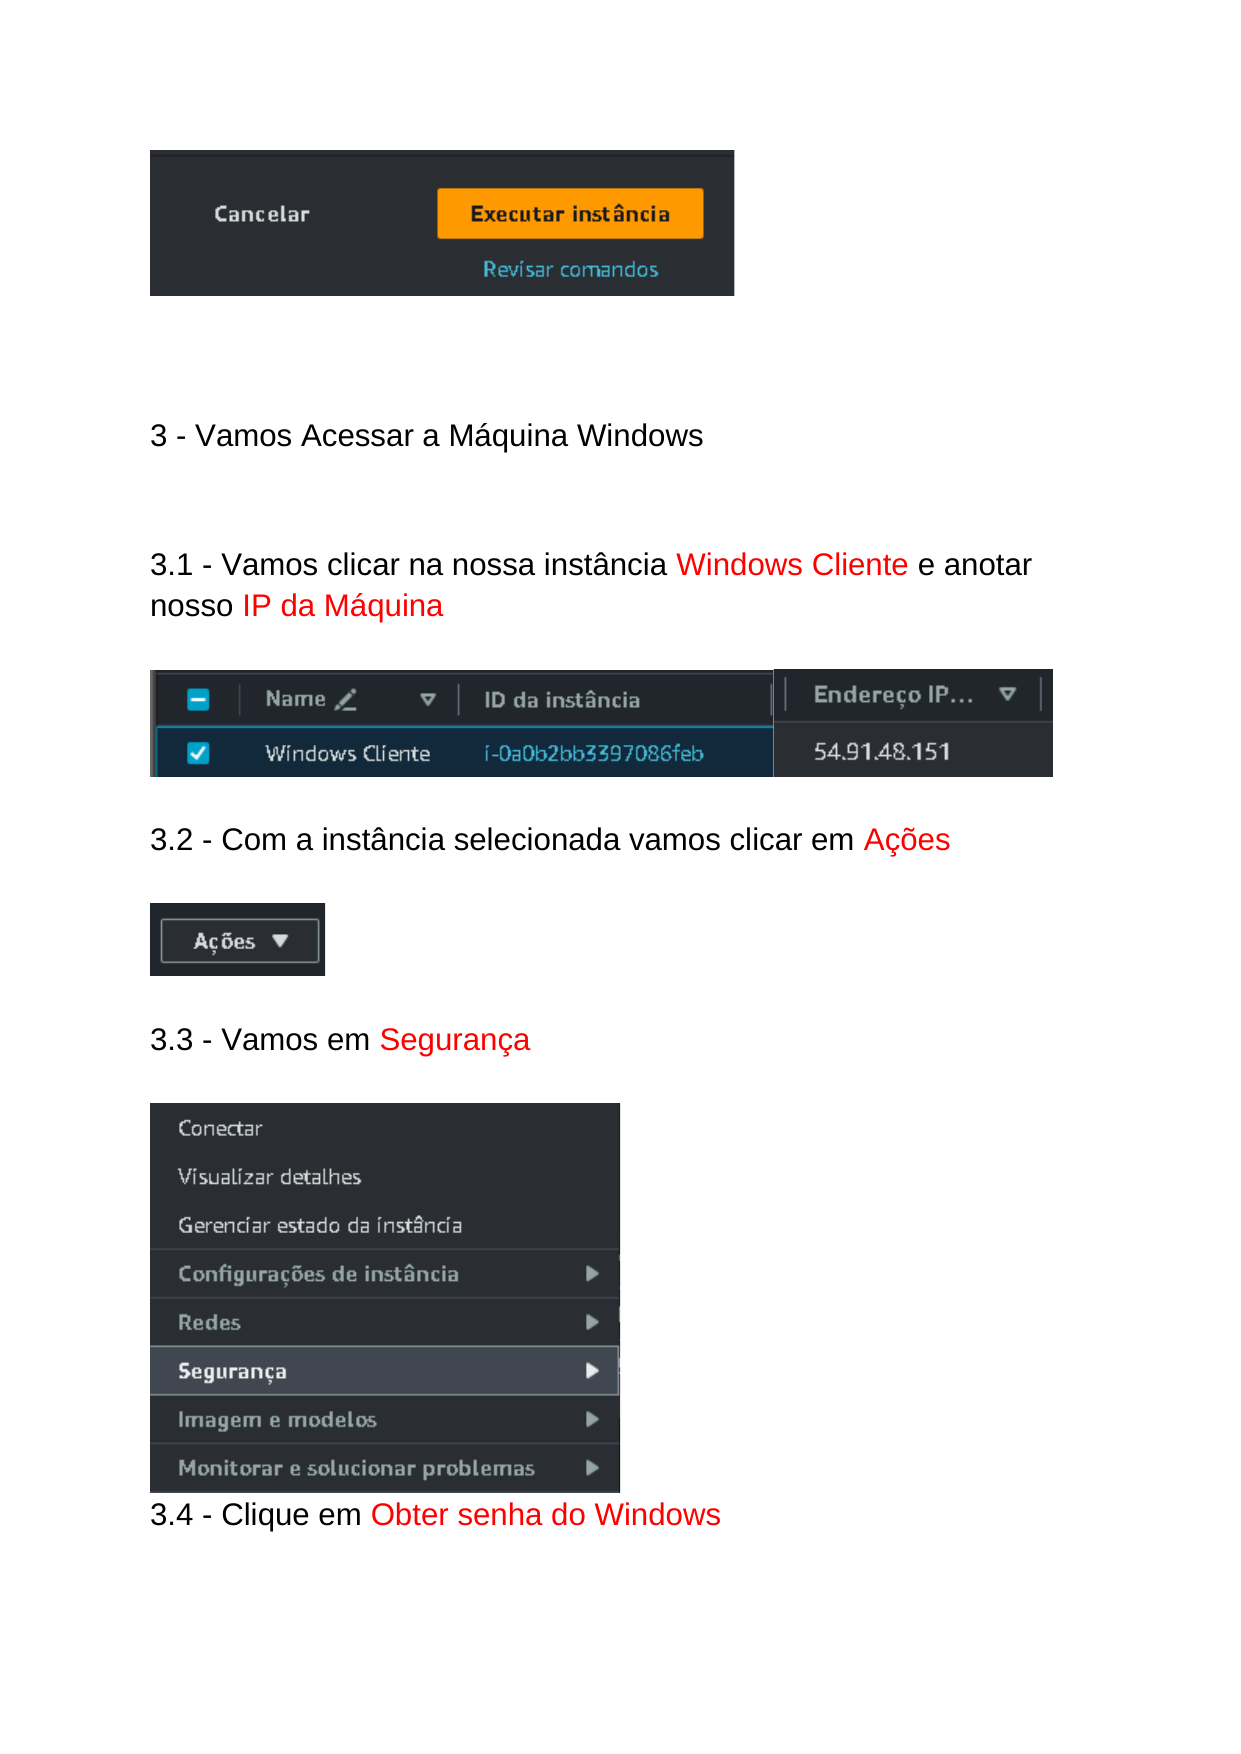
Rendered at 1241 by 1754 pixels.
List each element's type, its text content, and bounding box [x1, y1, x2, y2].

text 3.2 - Com a instância selecionada vamos clicar em Ações [150, 821, 1090, 857]
picture [150, 669, 1053, 777]
text 3 - Vamos Acessar a Máquina Windows [150, 417, 1090, 453]
text 3.4 - Clique em Obter senha do Windows [150, 1496, 1090, 1532]
picture [150, 150, 735, 296]
picture [150, 1103, 621, 1493]
picture [150, 903, 325, 976]
text 3.1 - Vamos clicar na nossa instância Windows Cliente e anotar nosso IP da Máquina [150, 546, 1090, 623]
text 3.3 - Vamos em Segurança [150, 1021, 1090, 1057]
